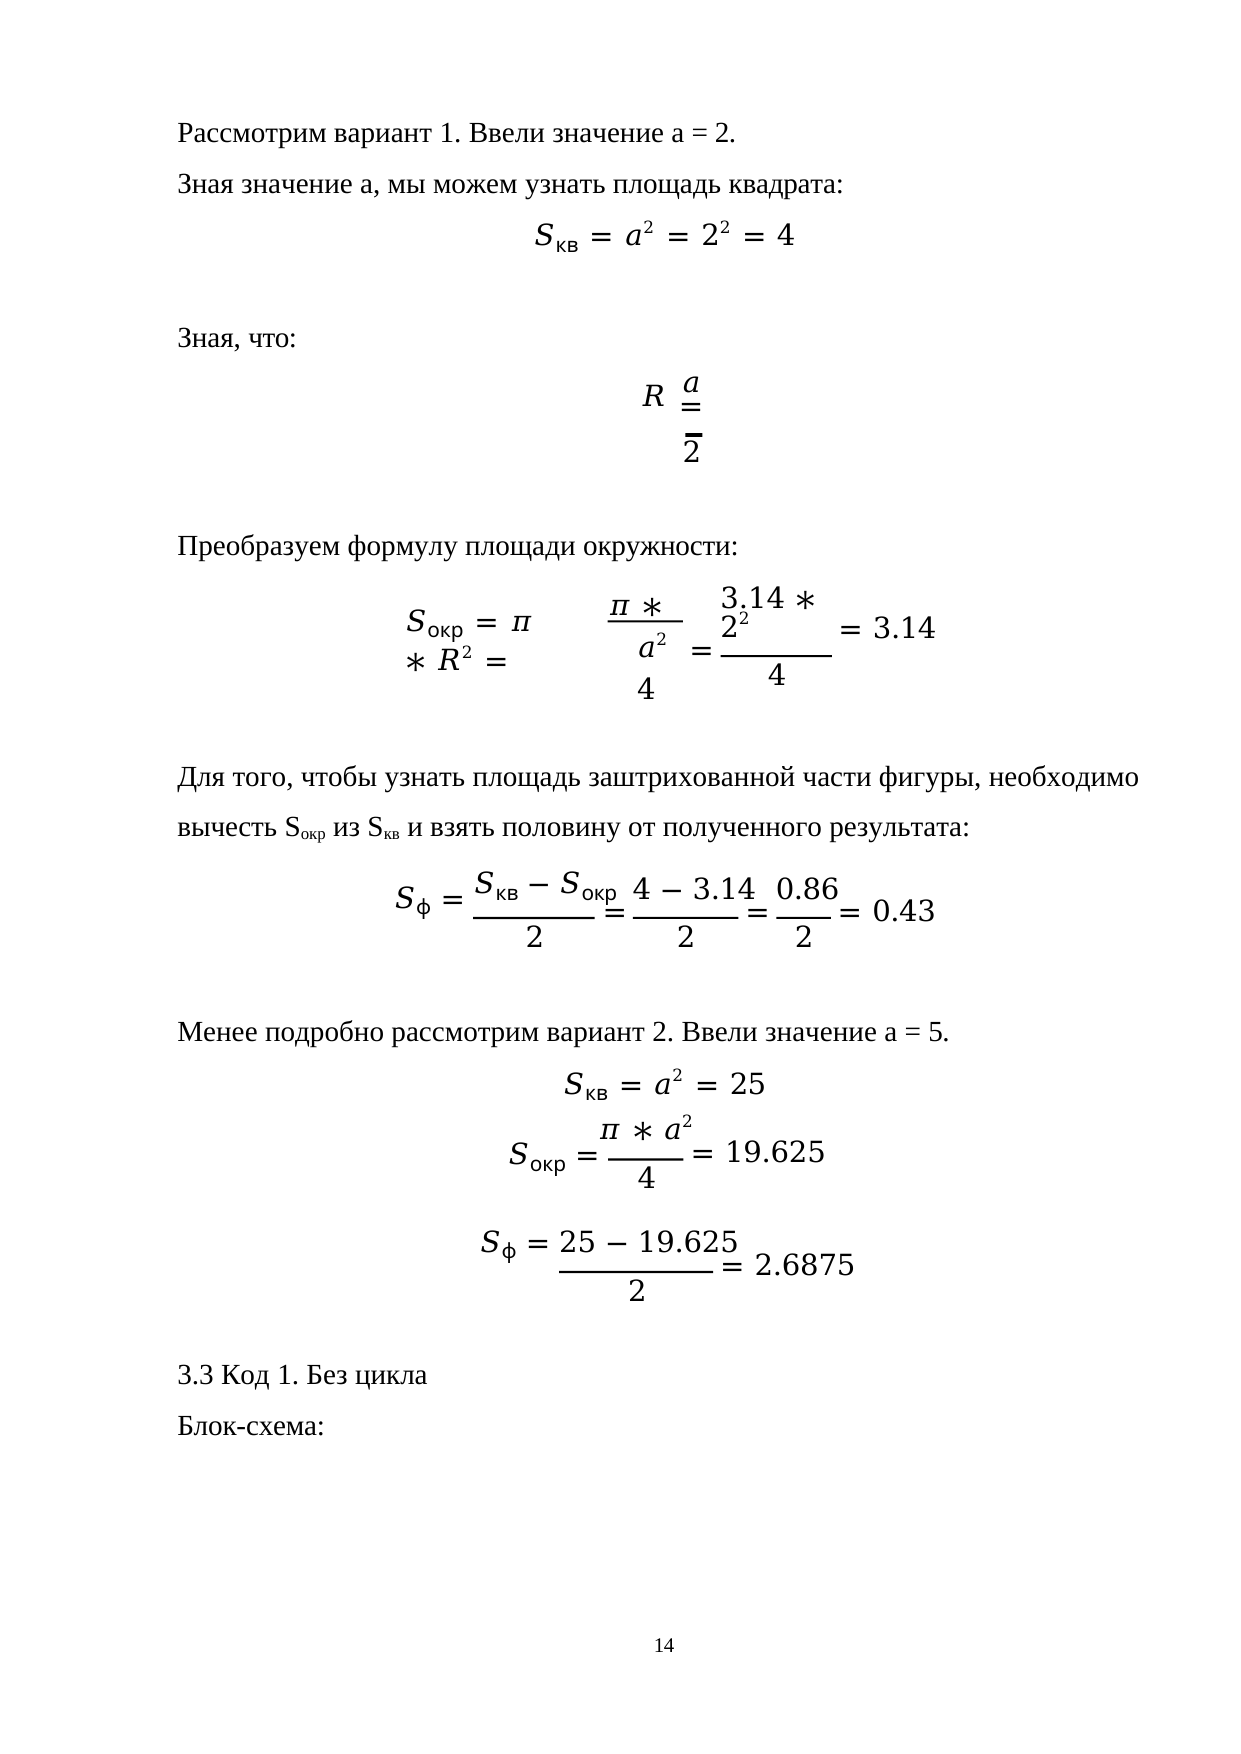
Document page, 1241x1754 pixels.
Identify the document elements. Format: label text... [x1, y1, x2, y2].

text 3.14 ∗ 22 [720, 586, 829, 643]
text = [690, 643, 829, 664]
text 4 [637, 1167, 1181, 1194]
text 0.86 [776, 879, 1181, 904]
text 25 − 19.625 [559, 1230, 1181, 1258]
text 𝜋 ∗ 𝑎2 4 [607, 586, 681, 706]
text = 19.625 [691, 1145, 1181, 1167]
text Для того, чтобы узнать площадь заштрихованной части фигуры, необходимо вычесть Sокр из Sкв и взять половину от полученного результата: [177, 759, 1181, 843]
text 4 − 3.14 [632, 879, 767, 904]
text 2 [628, 1279, 1181, 1306]
text = 0.43 [838, 904, 1181, 926]
text 4 [768, 664, 829, 691]
text 𝑆окр = [162, 1145, 599, 1178]
text = 3.14 [839, 609, 1181, 644]
text 𝑆окр = 𝜋 ∗ 𝑅2 = [404, 602, 599, 677]
text 2 [525, 926, 624, 952]
text 𝑆кв = 𝑎2 = 25 [201, 1065, 1128, 1105]
text 𝑆кв − 𝑆окр [473, 879, 624, 906]
text 2 [677, 926, 767, 952]
text 𝑆кв = 𝑎2 = 22 = 4 [201, 217, 1128, 256]
text 2 [612, 441, 702, 467]
text Рассмотрим вариант 1. Ввели значение а = 2. [177, 115, 1181, 149]
text Менее подробно рассмотрим вариант 2. Ввели значение а = 5. [177, 1014, 1181, 1048]
text Преобразуем формулу площади окружности: [177, 528, 1181, 562]
text = 2.6875 [721, 1258, 1181, 1279]
text Зная, что: [177, 321, 302, 354]
text = [746, 904, 767, 926]
picture [685, 433, 703, 437]
text Зная значение a, мы можем узнать площадь квадрата: [177, 166, 1181, 199]
text 𝑅 = [612, 398, 702, 441]
text 𝑆ф = [162, 1223, 551, 1263]
text 𝑎 [612, 370, 701, 398]
text 𝑆ф = [162, 879, 465, 919]
text = [603, 906, 624, 926]
text 𝜋 ∗ 𝑎2 [162, 1118, 1128, 1145]
text 2 [794, 926, 1181, 952]
list Код 1. Без цикла Блок-схема: [177, 1357, 428, 1442]
